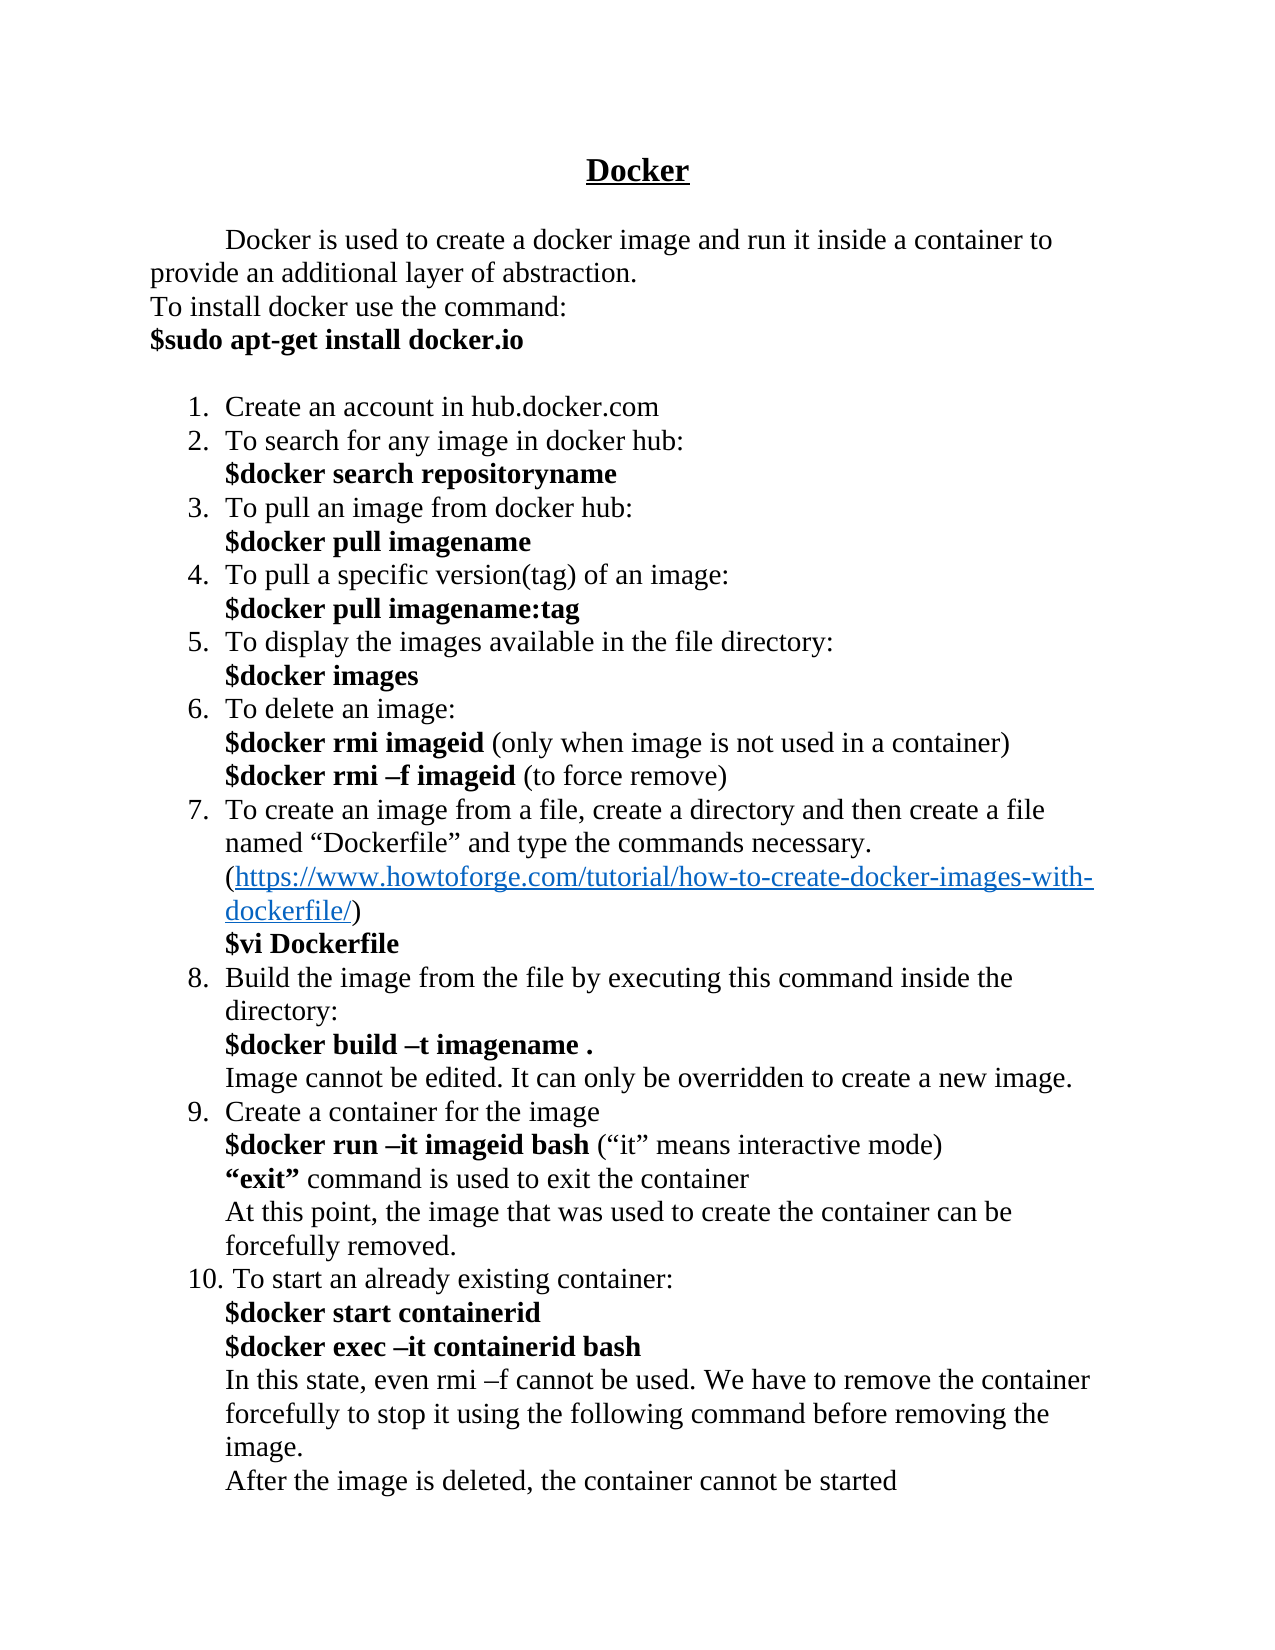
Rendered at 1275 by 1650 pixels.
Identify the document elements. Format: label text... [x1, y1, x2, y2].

list To pull a specific version(tag) of an image: [187, 557, 1125, 591]
list Image cannot be edited. It can only be overridden to create a new image. [225, 1060, 1125, 1094]
list $docker pull imagename:tag [225, 591, 1125, 624]
list To delete an image: [187, 691, 1125, 725]
text To install docker use the command: [150, 289, 1125, 322]
list $docker rmi imageid (only when image is not used in a container) [225, 725, 1125, 758]
list $vi Dockerfile [225, 926, 1125, 960]
list Build the image from the file by executing this command inside the directory: [187, 960, 1125, 1027]
text Docker [150, 150, 1125, 188]
text $sudo apt-get install docker.io [150, 322, 1125, 356]
list $docker start containerid [225, 1295, 1125, 1329]
list $docker exec –it containerid bash [225, 1329, 1125, 1362]
list To create an image from a file, create a directory and then create a file named “Dockerfile” and type the commands necessary. (https://www.howtoforge.com/tutorial/how-to-create-docker-images-with-dockerfile/) [187, 792, 1125, 926]
list $docker build –t imagename . [225, 1027, 1125, 1060]
list $docker images [225, 658, 1125, 691]
list $docker run –it imageid bash (“it” means interactive mode) [225, 1127, 1125, 1161]
list “exit” command is used to exit the container [225, 1161, 1125, 1194]
list To search for any image in docker hub: [187, 423, 1125, 457]
list At this point, the image that was used to create the container can be forcefully removed. [225, 1194, 1125, 1262]
text Docker is used to create a docker image and run it inside a container to provide an additional layer of abstraction. [150, 222, 1125, 289]
list Create a container for the image [187, 1094, 1125, 1127]
list After the image is deleted, the container cannot be started [225, 1463, 1125, 1496]
list To start an already existing container: [187, 1262, 1125, 1295]
list $docker pull imagename [225, 524, 1125, 557]
list $docker search repositoryname [225, 457, 1125, 490]
list To pull an image from docker hub: [187, 490, 1125, 524]
list Create an account in hub.docker.com [187, 389, 1125, 423]
list $docker rmi –f imageid (to force remove) [225, 758, 1125, 792]
list To display the images available in the file directory: [187, 624, 1125, 658]
